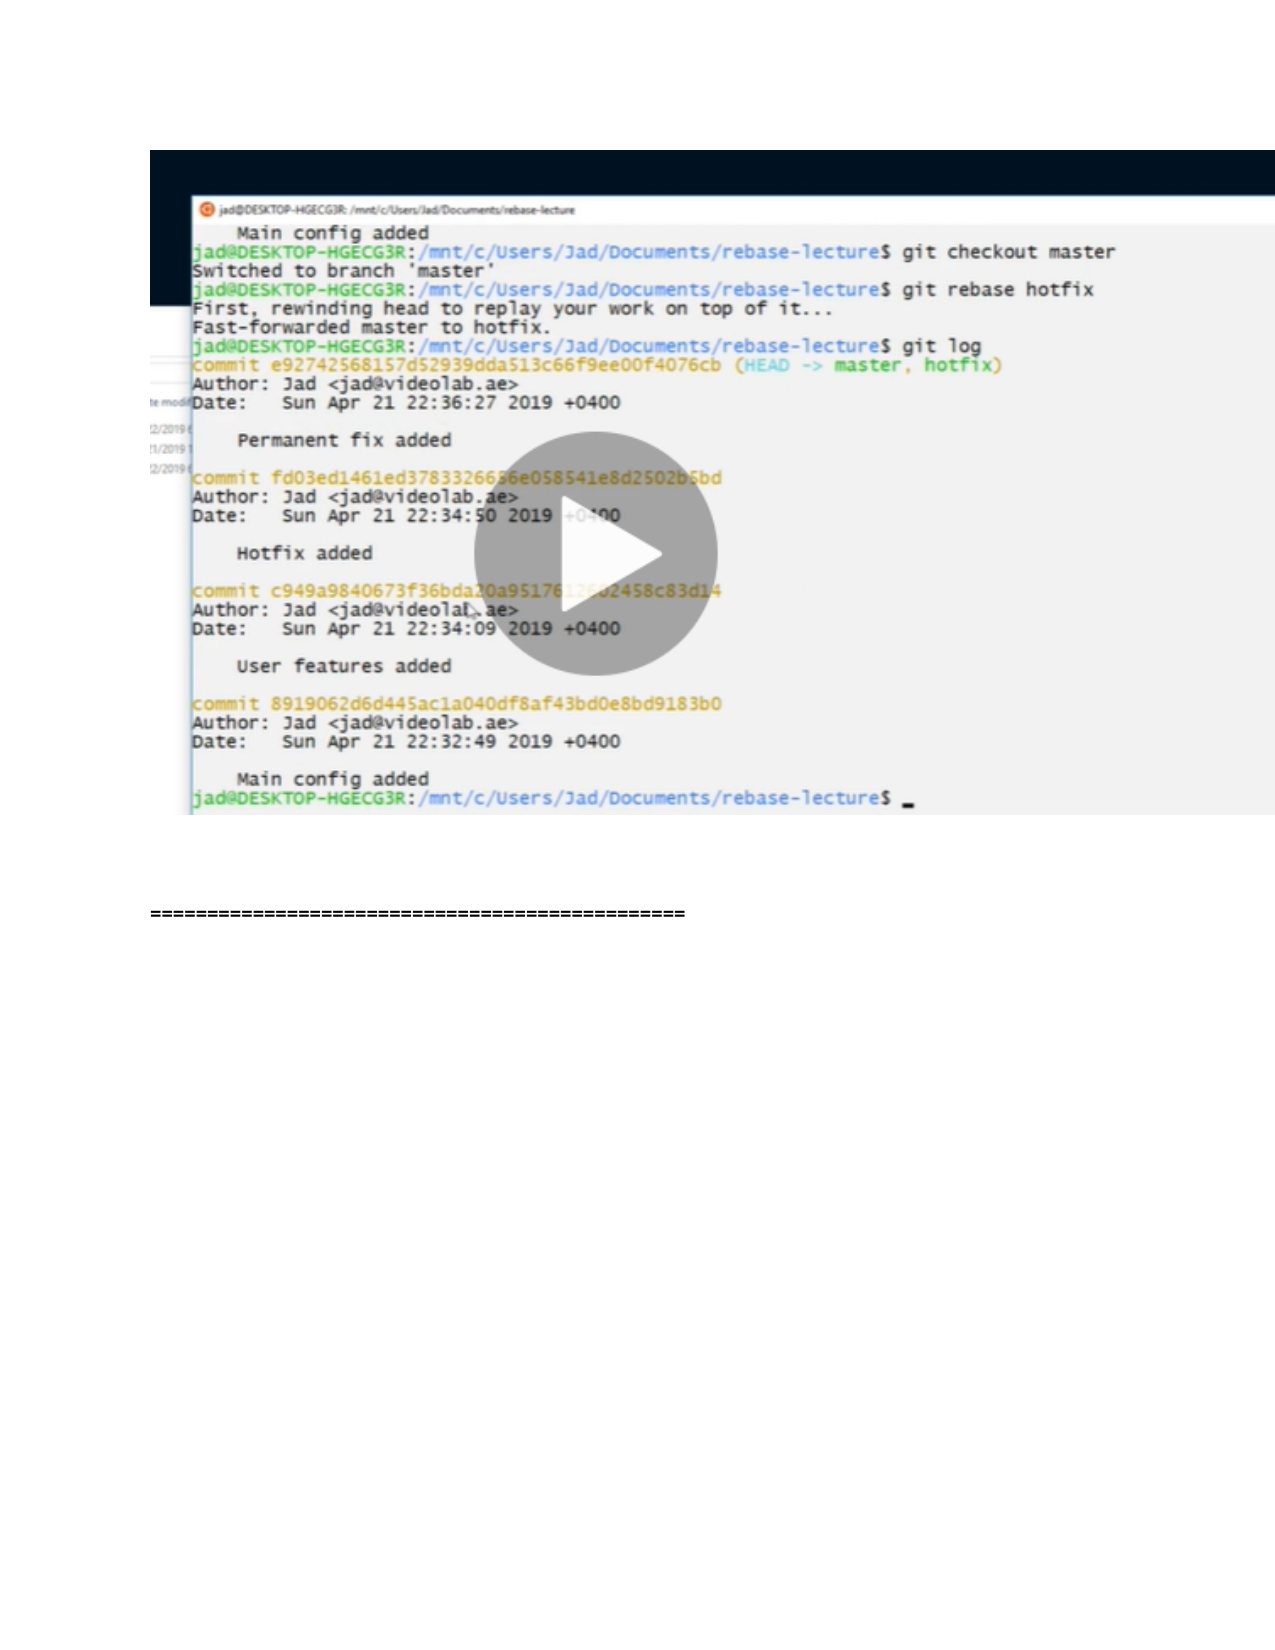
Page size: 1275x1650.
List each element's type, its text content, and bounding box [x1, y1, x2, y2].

picture [150, 150, 1275, 815]
text =============================================== [150, 899, 1266, 927]
